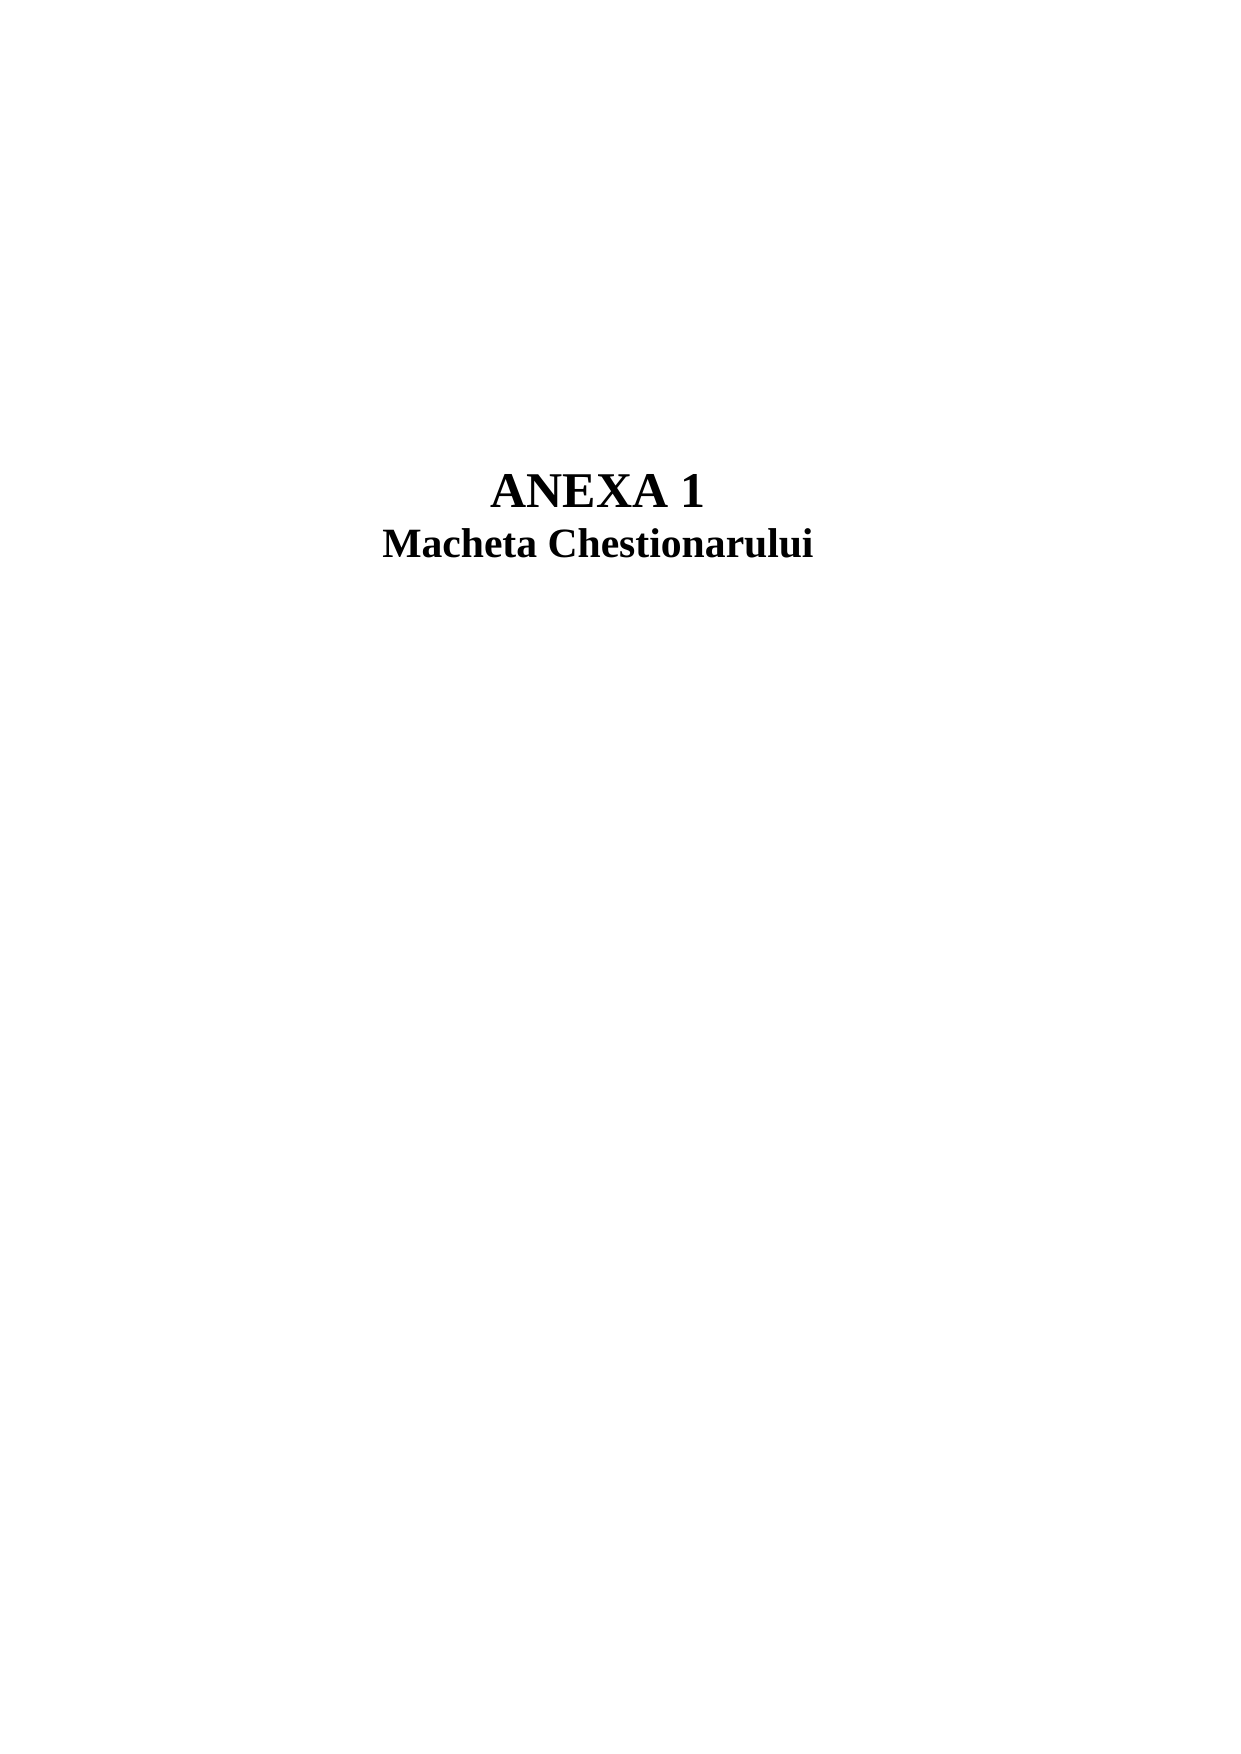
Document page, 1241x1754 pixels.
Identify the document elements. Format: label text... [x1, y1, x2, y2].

text Macheta Chestionarului [88, 518, 1107, 566]
text ANEXA 1 [88, 461, 1107, 518]
